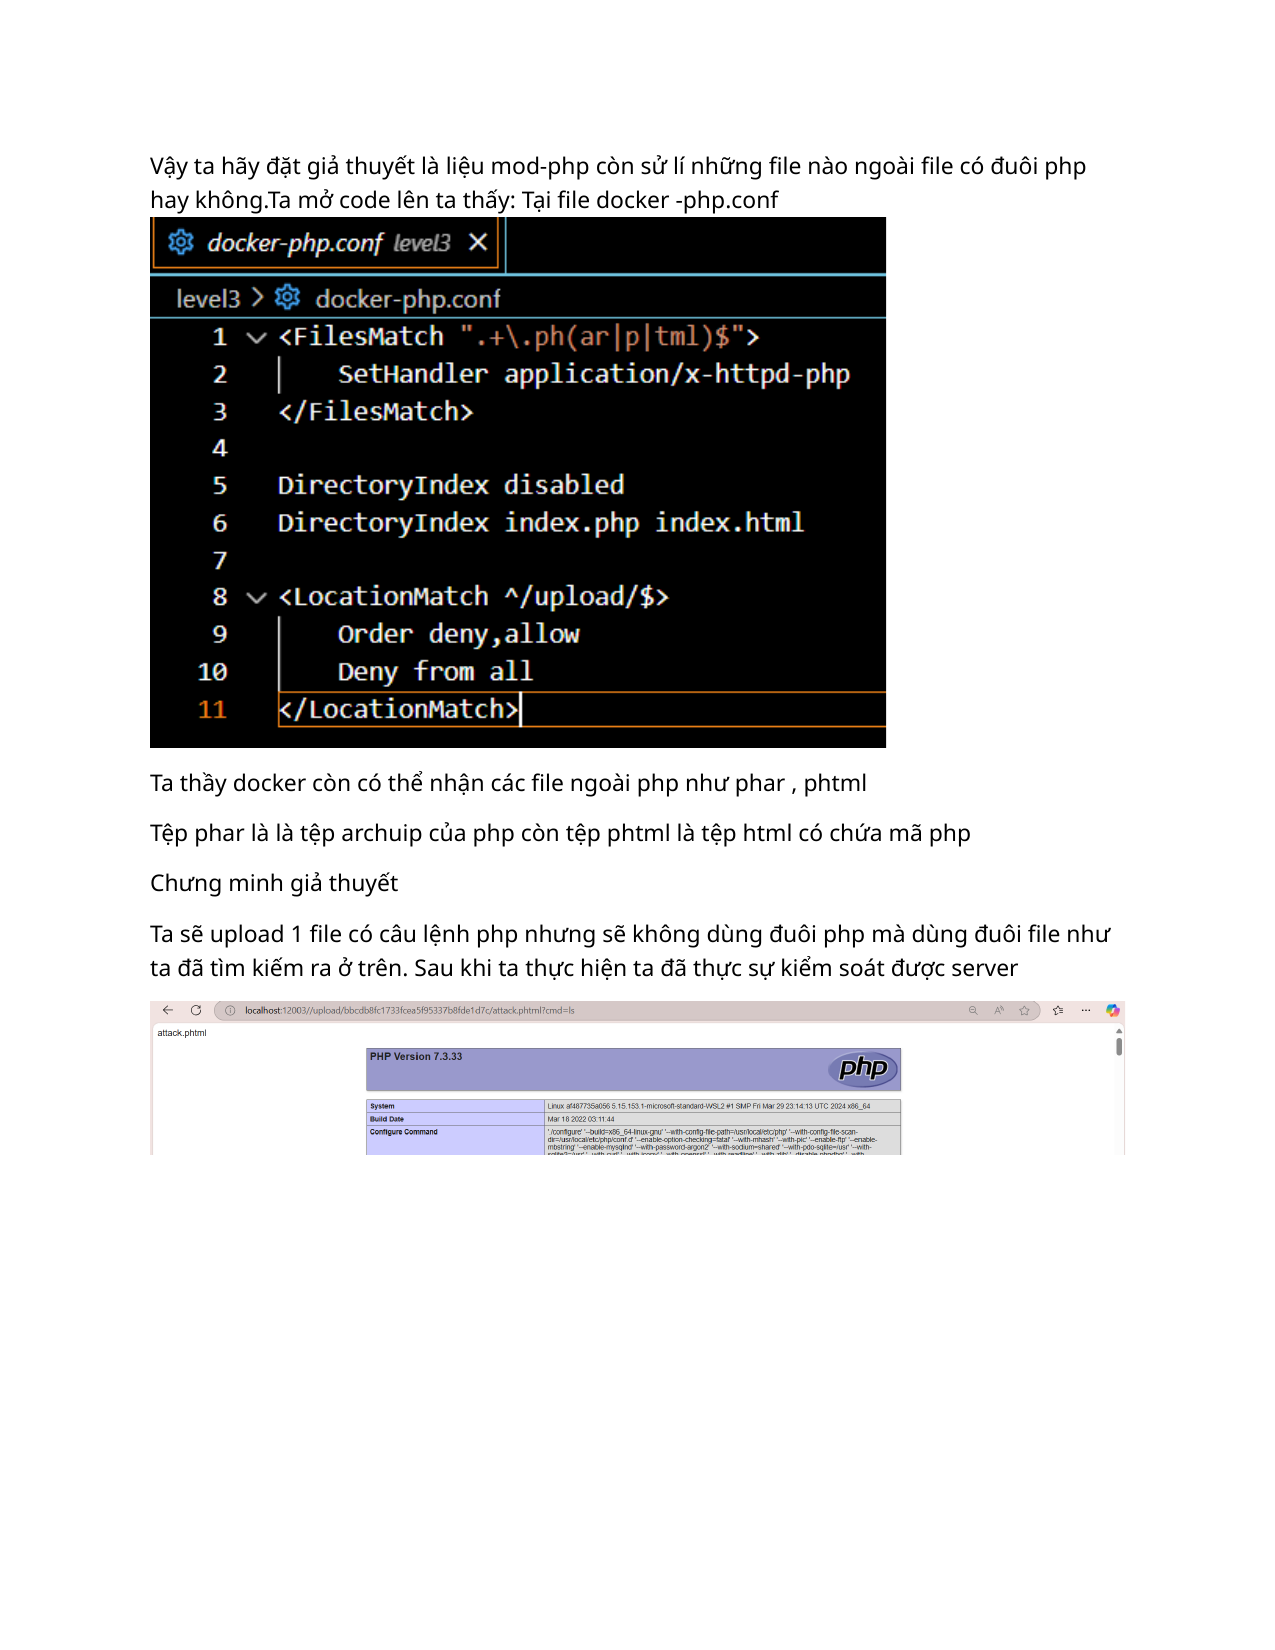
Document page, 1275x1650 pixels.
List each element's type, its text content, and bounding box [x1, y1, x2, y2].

text Chưng minh giả thuyết [150, 867, 1125, 898]
text Ta thầy docker còn có thể nhận các file ngoài php như phar , phtml [150, 766, 1125, 798]
picture [150, 217, 887, 748]
picture [150, 1001, 1125, 1155]
text Tệp phar là là tệp archuip của php còn tệp phtml là tệp html có chứa mã php [150, 817, 1125, 848]
text Ta sẽ upload 1 file có câu lệnh php nhưng sẽ không dùng đuôi php mà dùng đuôi file như ta đã tìm kiếm ra ở trên. Sau khi ta thực hiện ta đã thực sự kiểm soát được server [150, 918, 1125, 983]
